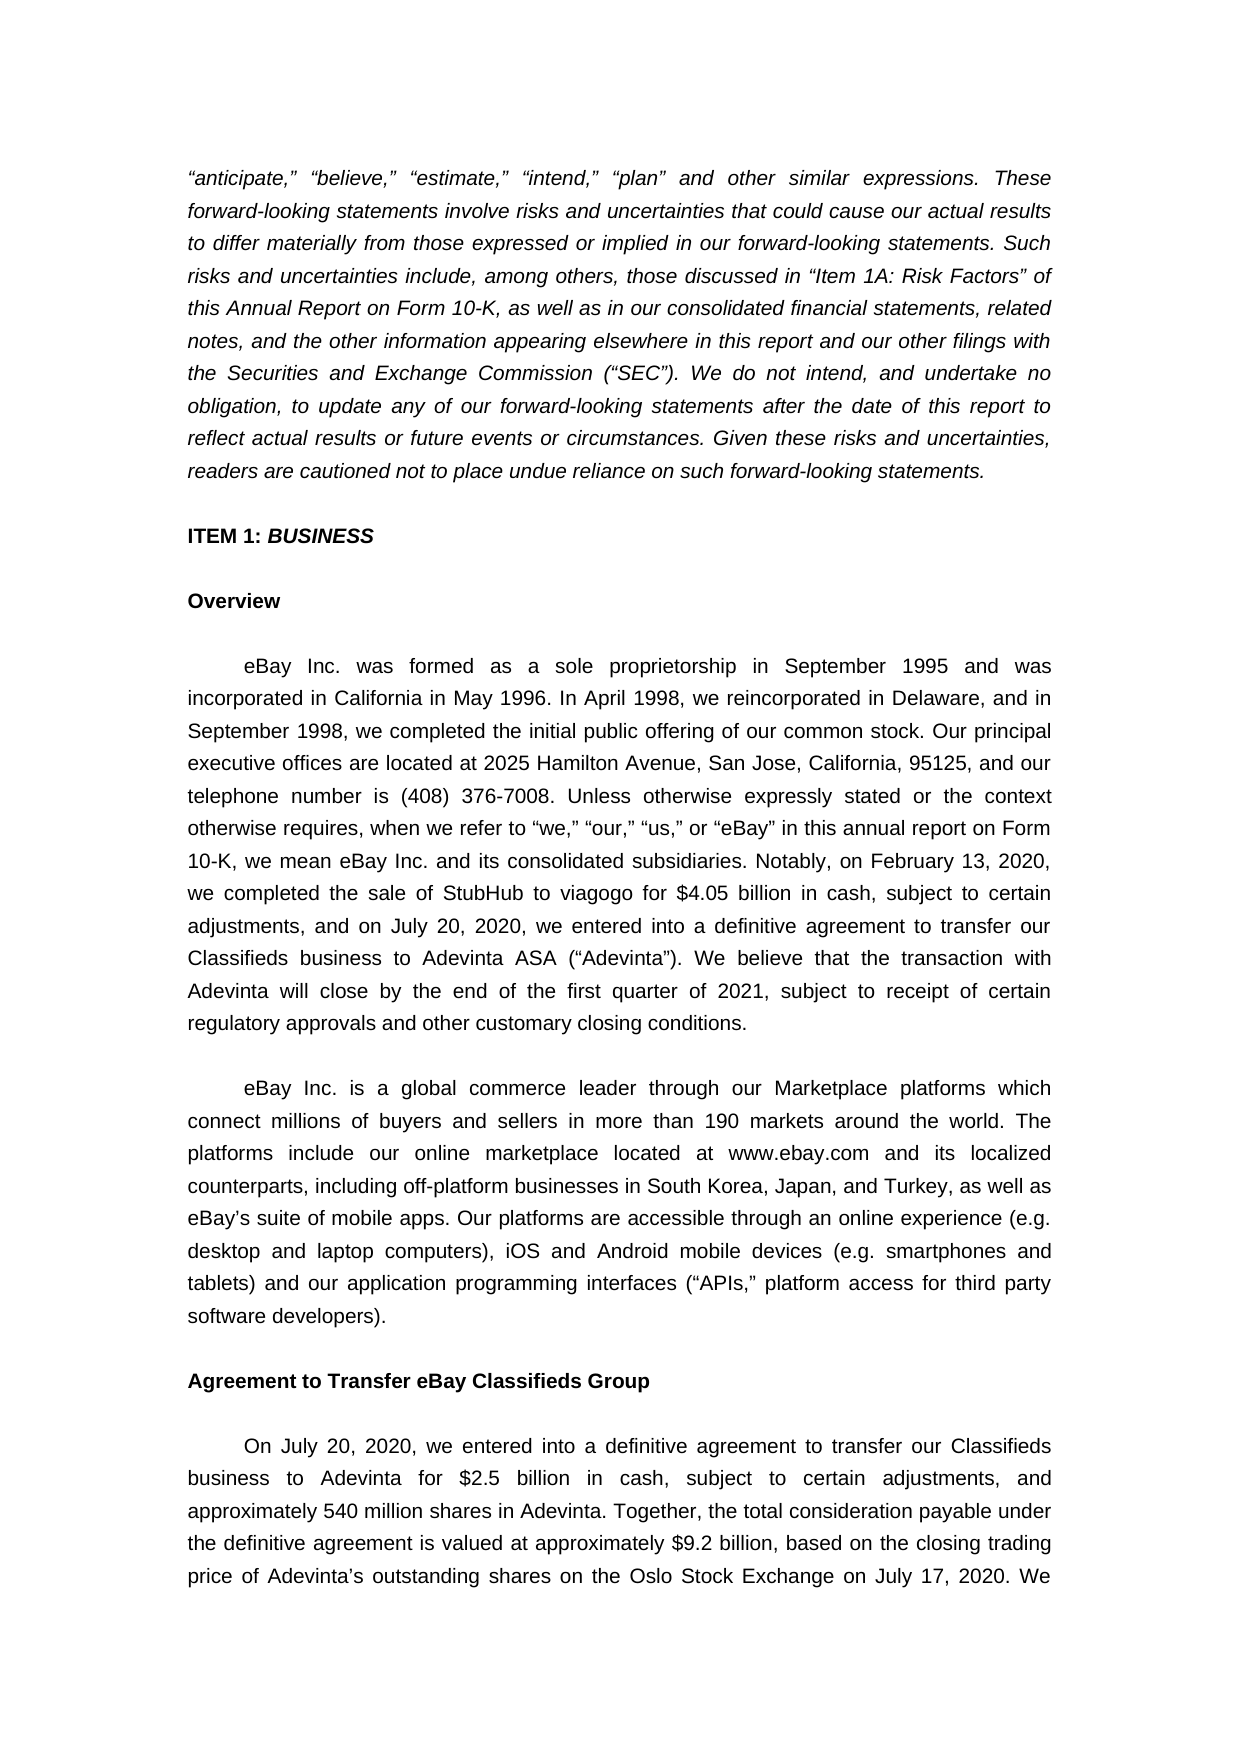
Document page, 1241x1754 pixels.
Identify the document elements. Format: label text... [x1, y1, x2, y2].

text eBay Inc. is a global commerce leader through our Marketplace platforms which connect millions of buyers and sellers in more than 190 markets around the world. The platforms include our online marketplace located at www.ebay.com and its localized counterparts, including off-platform businesses in South Korea, Japan, and Turkey, as well as eBay’s suite of mobile apps. Our platforms are accessible through an online experience (e.g. desktop and laptop computers), iOS and Android mobile devices (e.g. smartphones and tablets) and our application programming interfaces (“APIs,” platform access for third party software developers). [187, 1072, 1053, 1332]
text Agreement to Transfer eBay Classifieds Group [187, 1364, 1053, 1397]
text Overview [187, 584, 1053, 617]
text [187, 162, 1053, 487]
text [187, 1429, 1053, 1592]
text ITEM 1: BUSINESS [187, 519, 1053, 552]
text eBay Inc. was formed as a sole proprietorship in September 1995 and was incorporated in California in May 1996. In April 1998, we reincorporated in Delaware, and in September 1998, we completed the initial public offering of our common stock. Our principal executive offices are located at 2025 Hamilton Avenue, San Jose, California, 95125, and our telephone number is (408) 376-7008. Unless otherwise expressly stated or the context otherwise requires, when we refer to “we,” “our,” “us,” or “eBay” in this annual report on Form 10-K, we mean eBay Inc. and its consolidated subsidiaries. Notably, on February 13, 2020, we completed the sale of StubHub to viagogo for $4.05 billion in cash, subject to certain adjustments, and on July 20, 2020, we entered into a definitive agreement to transfer our Classifieds business to Adevinta ASA (“Adevinta”). We believe that the transaction with Adevinta will close by the end of the first quarter of 2021, subject to receipt of certain regulatory approvals and other customary closing conditions. [187, 649, 1053, 1039]
